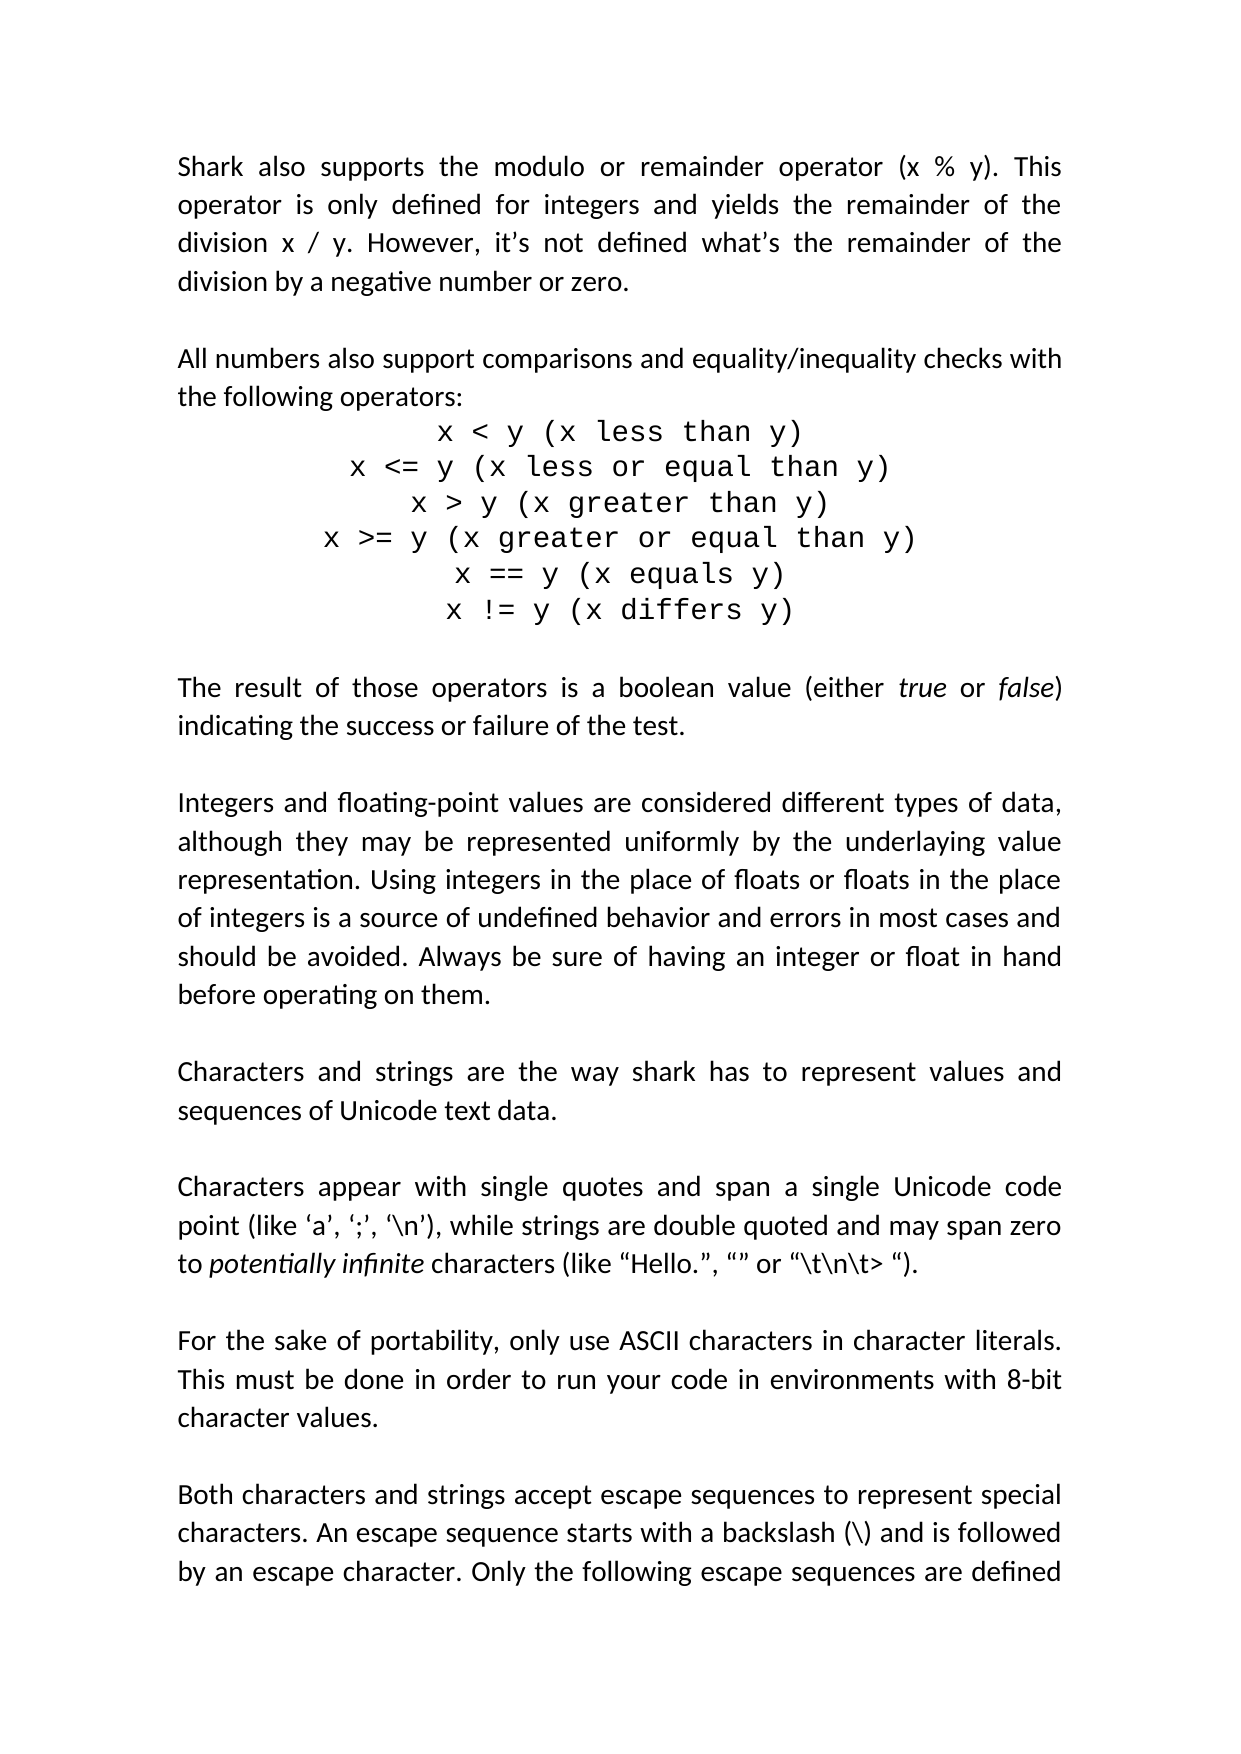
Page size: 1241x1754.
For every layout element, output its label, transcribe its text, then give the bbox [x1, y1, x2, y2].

text x < y (x less than y) [177, 417, 1063, 450]
text Characters and strings are the way shark has to represent values and sequences of Unicode text data. [177, 1053, 1063, 1127]
text x <= y (x less or equal than y) [177, 452, 1063, 485]
text x > y (x greater than y) [177, 488, 1063, 521]
text Characters appear with single quotes and span a single Unicode code point (like ‘a’, ‘;’, ‘\n’), while strings are double quoted and may span zero to potentially infinite characters (like “Hello.”, “” or “\t\n\t> “). [177, 1168, 1063, 1281]
text Integers and floating-point values are considered different types of data, although they may be represented uniformly by the underlaying value representation. Using integers in the place of floats or floats in the place of integers is a source of undefined behavior and errors in most cases and should be avoided. Always be sure of having an integer or float in hand before operating on them. [177, 784, 1063, 1012]
text The result of those operators is a boolean value (either true or false) indicating the success or failure of the test. [177, 669, 1063, 743]
text All numbers also support comparisons and equality/inequality checks with the following operators: [177, 340, 1063, 414]
text x == y (x equals y) [177, 559, 1063, 592]
text For the sake of portability, only use ASCII characters in character literals. This must be done in order to run your code in environments with 8-bit character values. [177, 1322, 1063, 1435]
text x != y (x differs y) [177, 595, 1063, 628]
text x >= y (x greater or equal than y) [177, 523, 1063, 557]
